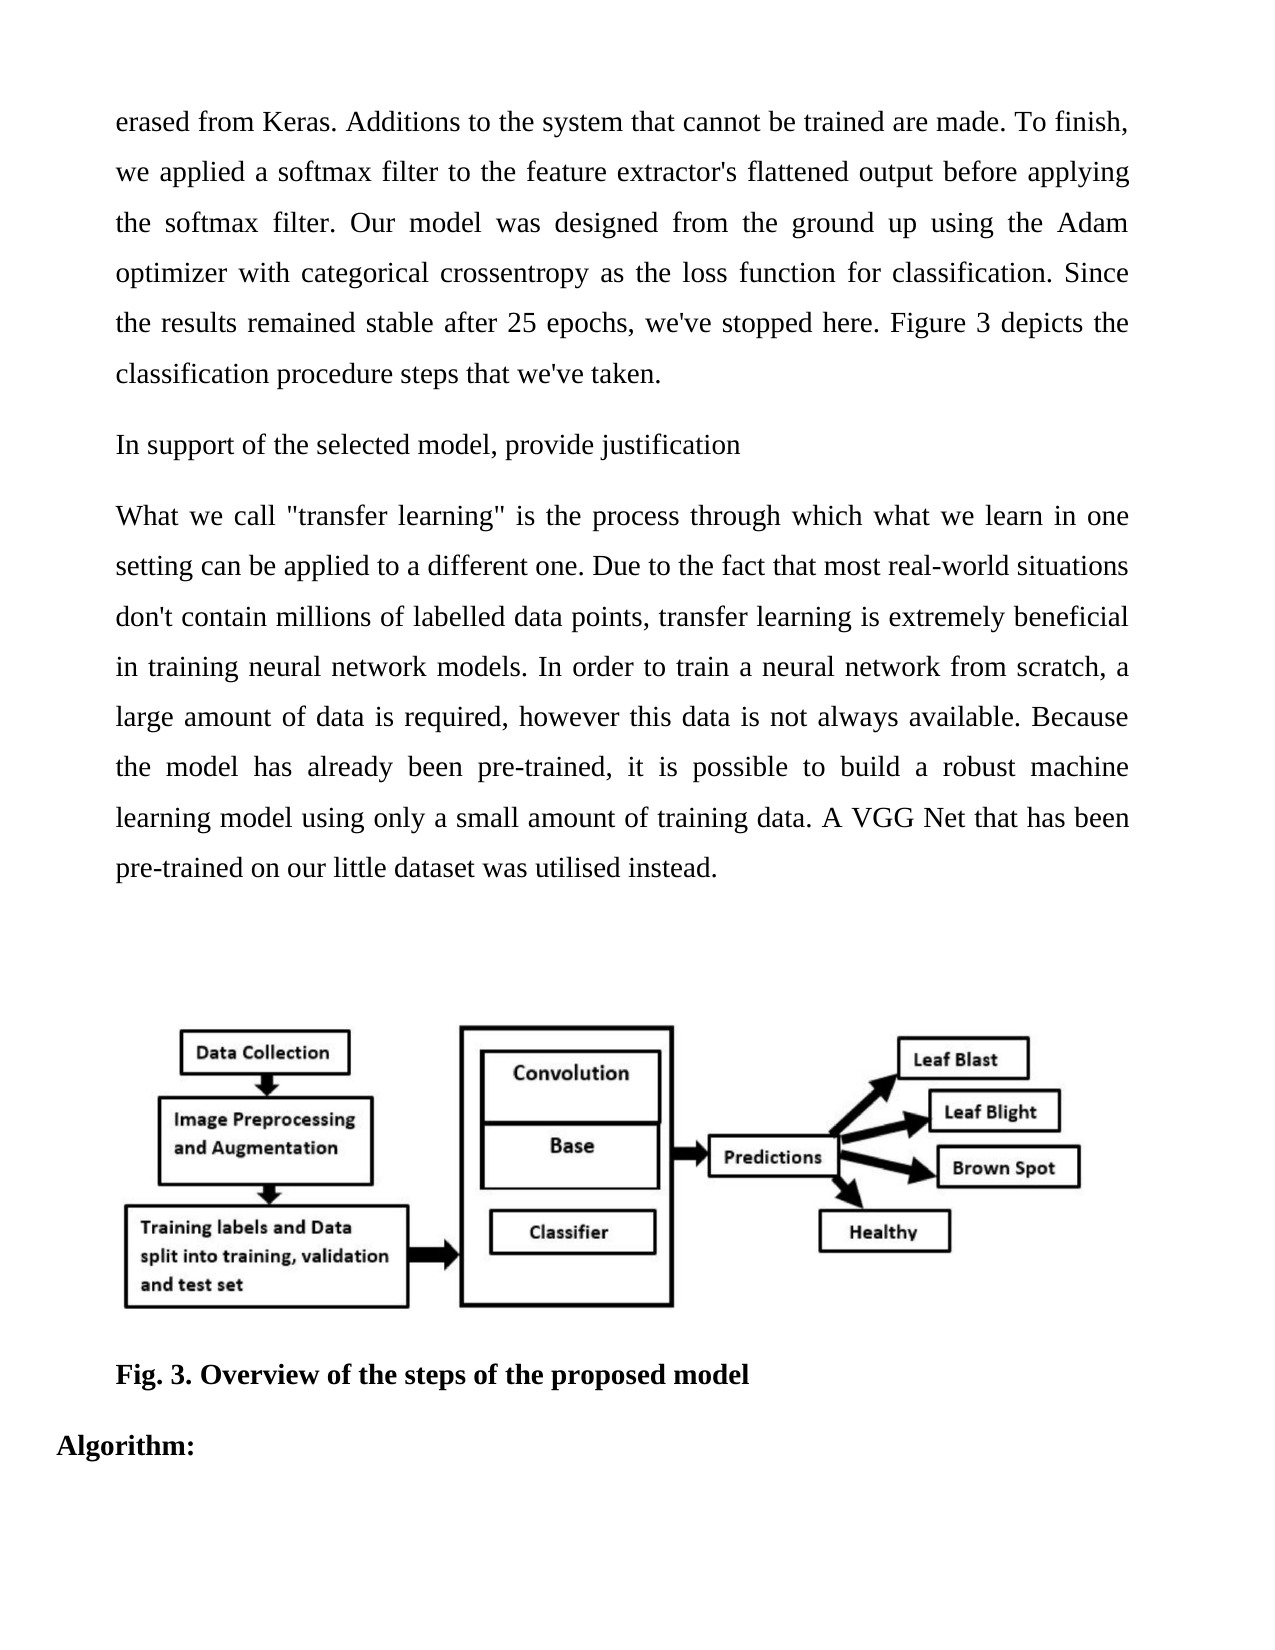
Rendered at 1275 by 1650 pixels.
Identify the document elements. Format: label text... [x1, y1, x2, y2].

text Algorithm: [56, 1428, 1130, 1461]
text What we call "transfer learning" is the process through which what we learn in one setting can be applied to a different one. Due to the fact that most real-world situations don't contain millions of labelled data points, transfer learning is extremely beneficial in training neural network models. In order to train a neural network from scratch, a large amount of data is required, however this data is not always available. Because the model has already been pre-trained, it is possible to build a robust machine learning model using only a small amount of training data. A VGG Net that has been pre-trained on our little dataset was utilised instead. [115, 498, 1130, 884]
picture [115, 992, 1091, 1322]
text In support of the selected model, provide justification [115, 427, 1130, 460]
text Fig. 3. Overview of the steps of the proposed model [115, 1357, 1130, 1390]
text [115, 104, 1130, 389]
